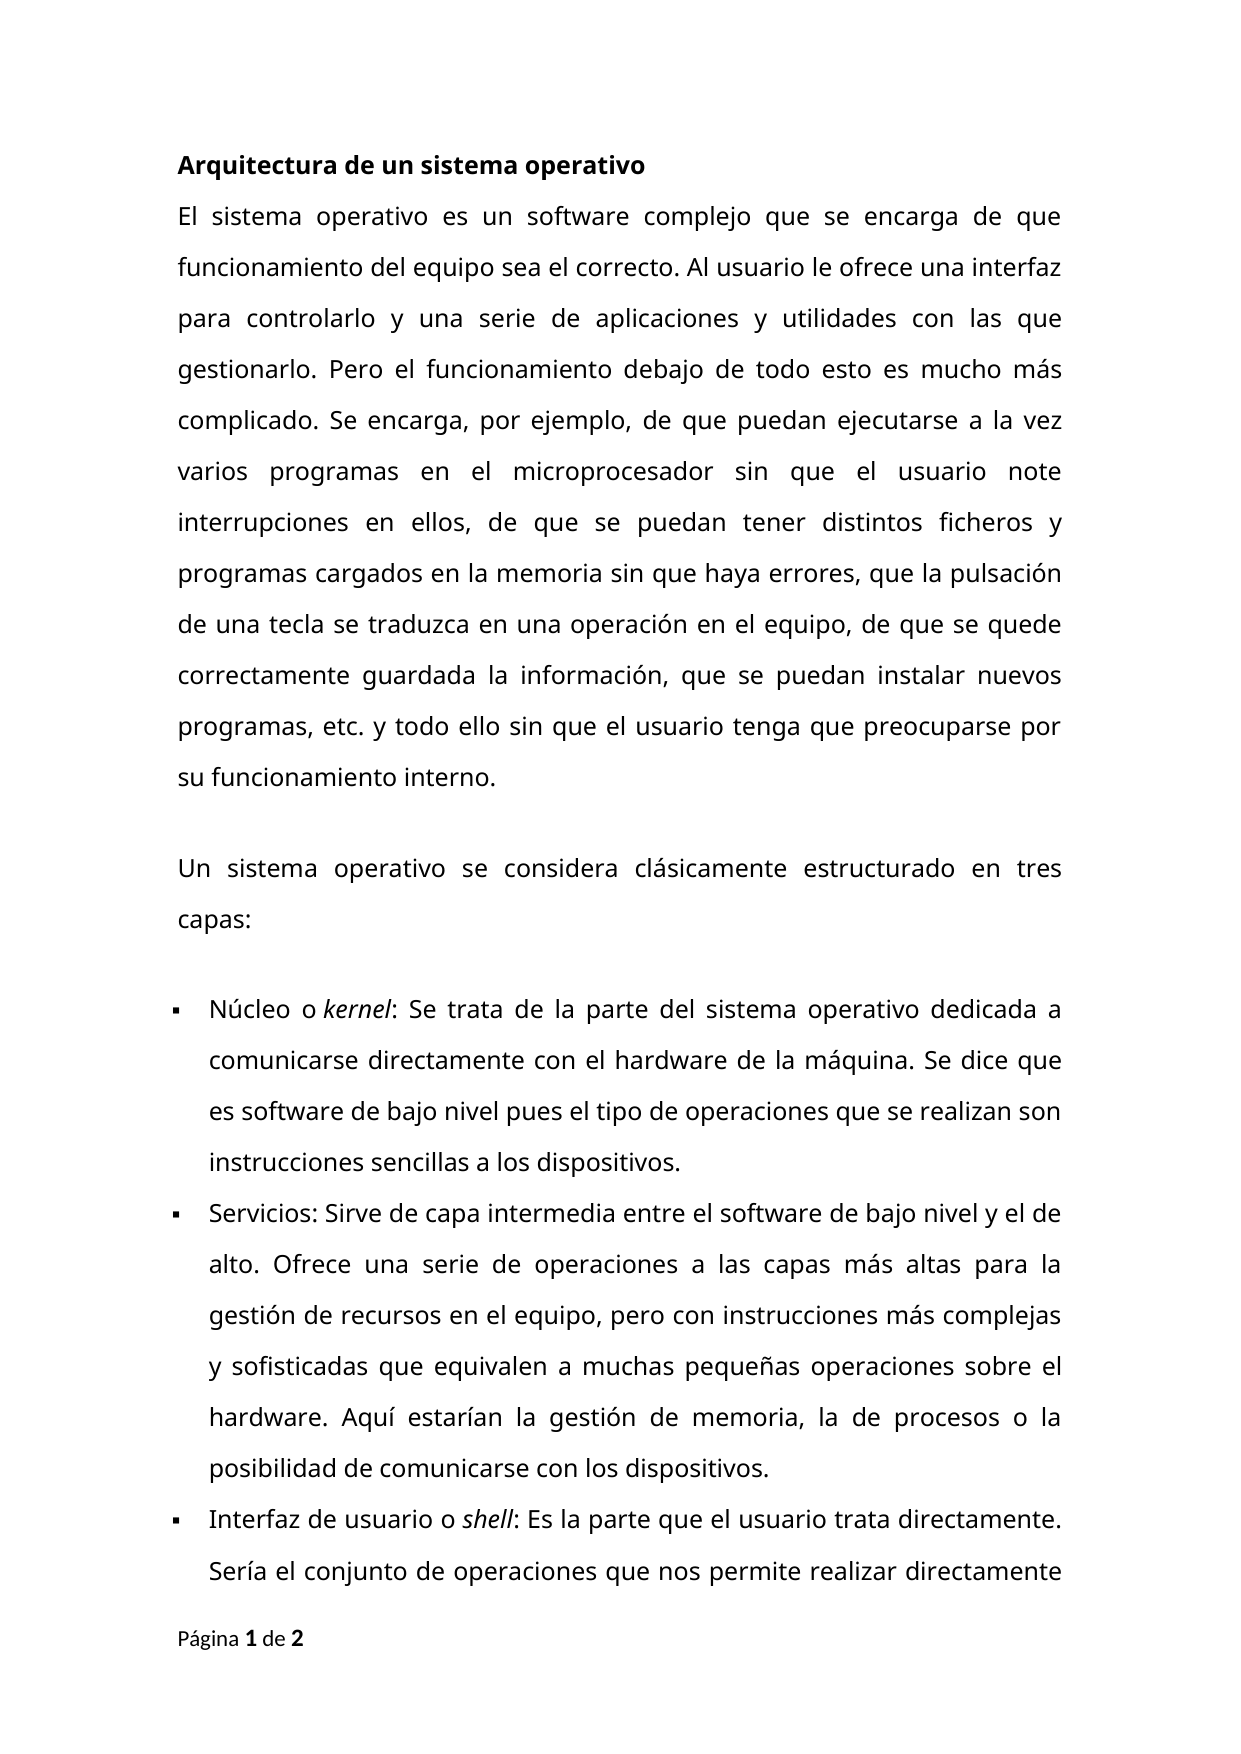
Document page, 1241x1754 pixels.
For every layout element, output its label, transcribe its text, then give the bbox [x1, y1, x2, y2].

list Núcleo o kernel: Se trata de la parte del sistema operativo dedicada a comunicarse directamente con el hardware de la máquina. Se dice que es software de bajo nivel pues el tipo de operaciones que se realizan son instrucciones sencillas a los dispositivos. [171, 992, 1063, 1179]
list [171, 1502, 1063, 1587]
text Un sistema operativo se considera clásicamente estructurado en tres capas: [177, 850, 1063, 936]
text El sistema operativo es un software complejo que se encarga de que funcionamiento del equipo sea el correcto. Al usuario le ofrece una interfaz para controlarlo y una serie de aplicaciones y utilidades con las que gestionarlo. Pero el funcionamiento debajo de todo esto es mucho más complicado. Se encarga, por ejemplo, de que puedan ejecutarse a la vez varios programas en el microprocesador sin que el usuario note interrupciones en ellos, de que se puedan tener distintos ficheros y programas cargados en la memoria sin que haya errores, que la pulsación de una tecla se traduzca en una operación en el equipo, de que se quede correctamente guardada la información, que se puedan instalar nuevos programas, etc. y todo ello sin que el usuario tenga que preocuparse por su funcionamiento interno. [177, 199, 1063, 794]
text Arquitectura de un sistema operativo [177, 148, 1063, 182]
list Servicios: Sirve de capa intermedia entre el software de bajo nivel y el de alto. Ofrece una serie de operaciones a las capas más altas para la gestión de recursos en el equipo, pero con instrucciones más complejas y sofisticadas que equivalen a muchas pequeñas operaciones sobre el hardware. Aquí estarían la gestión de memoria, la de procesos o la posibilidad de comunicarse con los dispositivos. [171, 1196, 1063, 1485]
